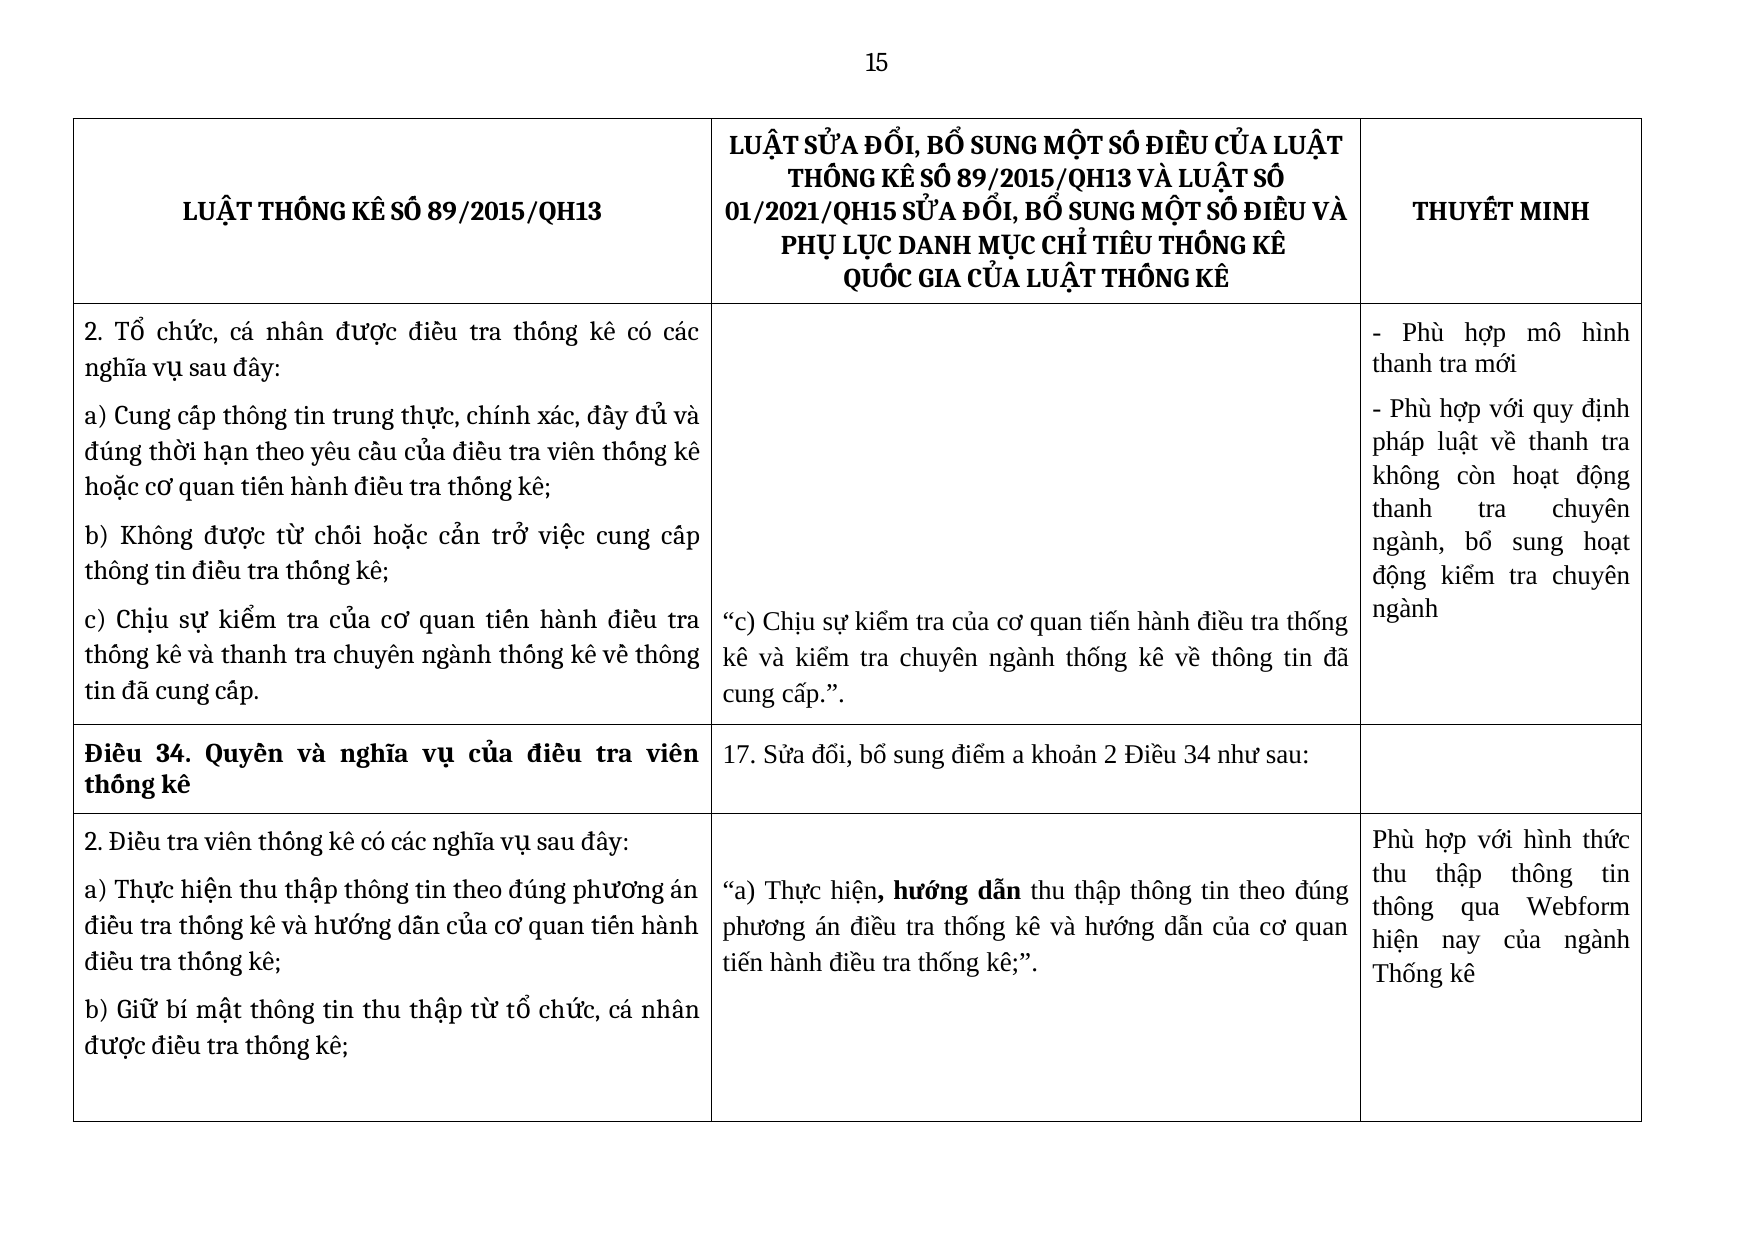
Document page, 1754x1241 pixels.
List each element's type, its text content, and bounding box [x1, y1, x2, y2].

table_cell [1361, 725, 1641, 813]
table_cell “c) Chịu sự kiểm tra của cơ quan tiến hành điều tra thống kê và kiểm tra chuyên ngành thống kê về thông tin đã cung cấp.”. [712, 304, 1360, 724]
table_cell - Phù hợp mô hình thanh tra mới - Phù hợp với quy định pháp luật về thanh tra không còn hoạt động thanh tra chuyên ngành, bổ sung hoạt động kiểm tra chuyên ngành [1361, 304, 1641, 724]
table_header LUẬT THỐNG KÊ SỐ 89/2015/QH13 [74, 119, 711, 302]
table_cell Phù hợp với hình thức thu thập thông tin thông qua Webform hiện nay của ngành Thống kê [1361, 814, 1641, 1121]
table_cell Điều 34. Quyền và nghĩa vụ của điều tra viên thống kê [74, 725, 711, 813]
table_cell 17. Sửa đổi, bổ sung điểm a khoản 2 Điều 34 như sau: [712, 725, 1360, 813]
table_cell 2. Tổ chức, cá nhân được điều tra thống kê có các nghĩa vụ sau đây: a) Cung cấp thông tin trung thực, chính xác, đầy đủ và đúng thời hạn theo yêu cầu của điều tra viên thống kê hoặc cơ quan tiến hành điều tra thống kê; b) Không được từ chối hoặc cản trở việc cung cấp thông tin điều tra thống kê; c) Chịu sự kiểm tra của cơ quan tiến hành điều tra thống kê và thanh tra chuyên ngành thống kê về thông tin đã cung cấp. [74, 304, 711, 724]
table_header LUẬT SỬA ĐỔI, BỔ SUNG MỘT SỐ ĐIỀU CỦA LUẬT THỐNG KÊ SỐ 89/2015/QH13 VÀ LUẬT SỐ 01/2021/QH15 SỬA ĐỔI, BỔ SUNG MỘT SỐ ĐIỀU VÀ PHỤ LỤC DANH MỤC CHỈ TIÊU THỐNG KÊ QUỐC GIA CỦA LUẬT THỐNG KÊ [712, 119, 1360, 302]
table_header THUYẾT MINH [1361, 119, 1641, 302]
table_cell “a) Thực hiện, hướng dẫn thu thập thông tin theo đúng phương án điều tra thống kê và hướng dẫn của cơ quan tiến hành điều tra thống kê;”. [712, 814, 1360, 1121]
